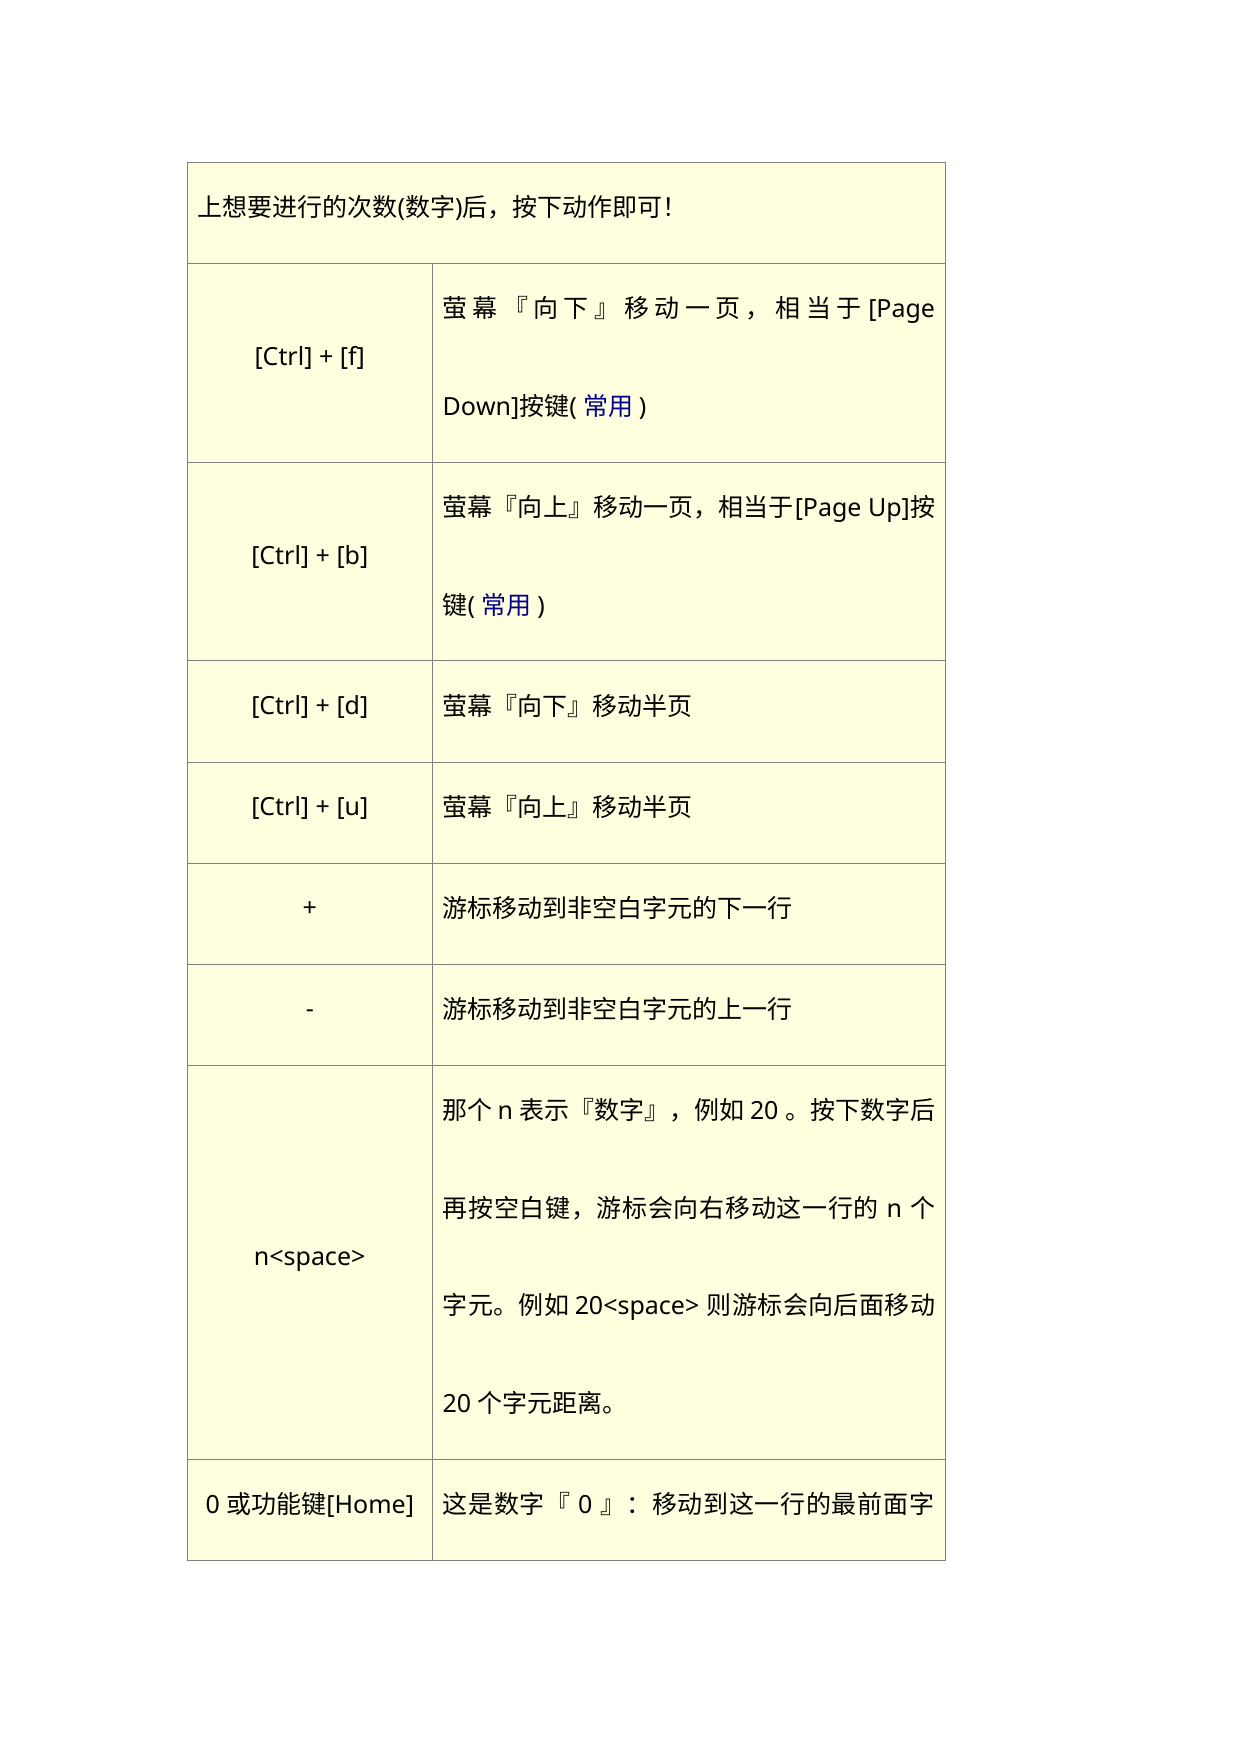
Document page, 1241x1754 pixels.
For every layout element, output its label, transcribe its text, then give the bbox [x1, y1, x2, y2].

table_cell n<space> [188, 1066, 432, 1459]
table_cell [Ctrl] + [u] [188, 763, 432, 863]
table_cell - [188, 965, 432, 1065]
table_cell 如果你将右手放在键盘上的话，你会发现hjkl 是排列在一起的，因此可以使用这四个按钮来移动游标。如果想要进行多次移动的话，例如向下移动30 行，可以使用"30j" 或"30↓" 的组合按键， 亦即加上想要进行的次数(数字)后，按下动作即可！ [188, 163, 945, 263]
table_cell 游标移动到非空白字元的上一行 [433, 965, 945, 1065]
table_cell [Ctrl] + [d] [188, 661, 432, 762]
table_cell 萤幕『向上』移动半页 [433, 763, 945, 863]
table_cell [Ctrl] + [f] [188, 264, 432, 462]
table_cell 这是数字『 0 』：移动到这一行的最前面字元处( 常用 ) [433, 1460, 945, 1560]
table_cell [Ctrl] + [b] [188, 463, 432, 660]
table_cell + [188, 864, 432, 964]
table_cell 萤幕『向下』移动半页 [433, 661, 945, 762]
table_cell 游标移动到非空白字元的下一行 [433, 864, 945, 964]
table_cell 萤幕『向上』移动一页，相当于[Page Up]按键( 常用 ) [433, 463, 945, 660]
table_cell 萤幕『向下』移动一页，相当于[Page Down]按键( 常用 ) [433, 264, 945, 462]
table_cell 那个n 表示『数字』，例如20 。按下数字后再按空白键，游标会向右移动这一行的n 个字元。例如20<space> 则游标会向后面移动20 个字元距离。 [433, 1066, 945, 1459]
table_cell 0 或功能键[Home] [188, 1460, 432, 1560]
